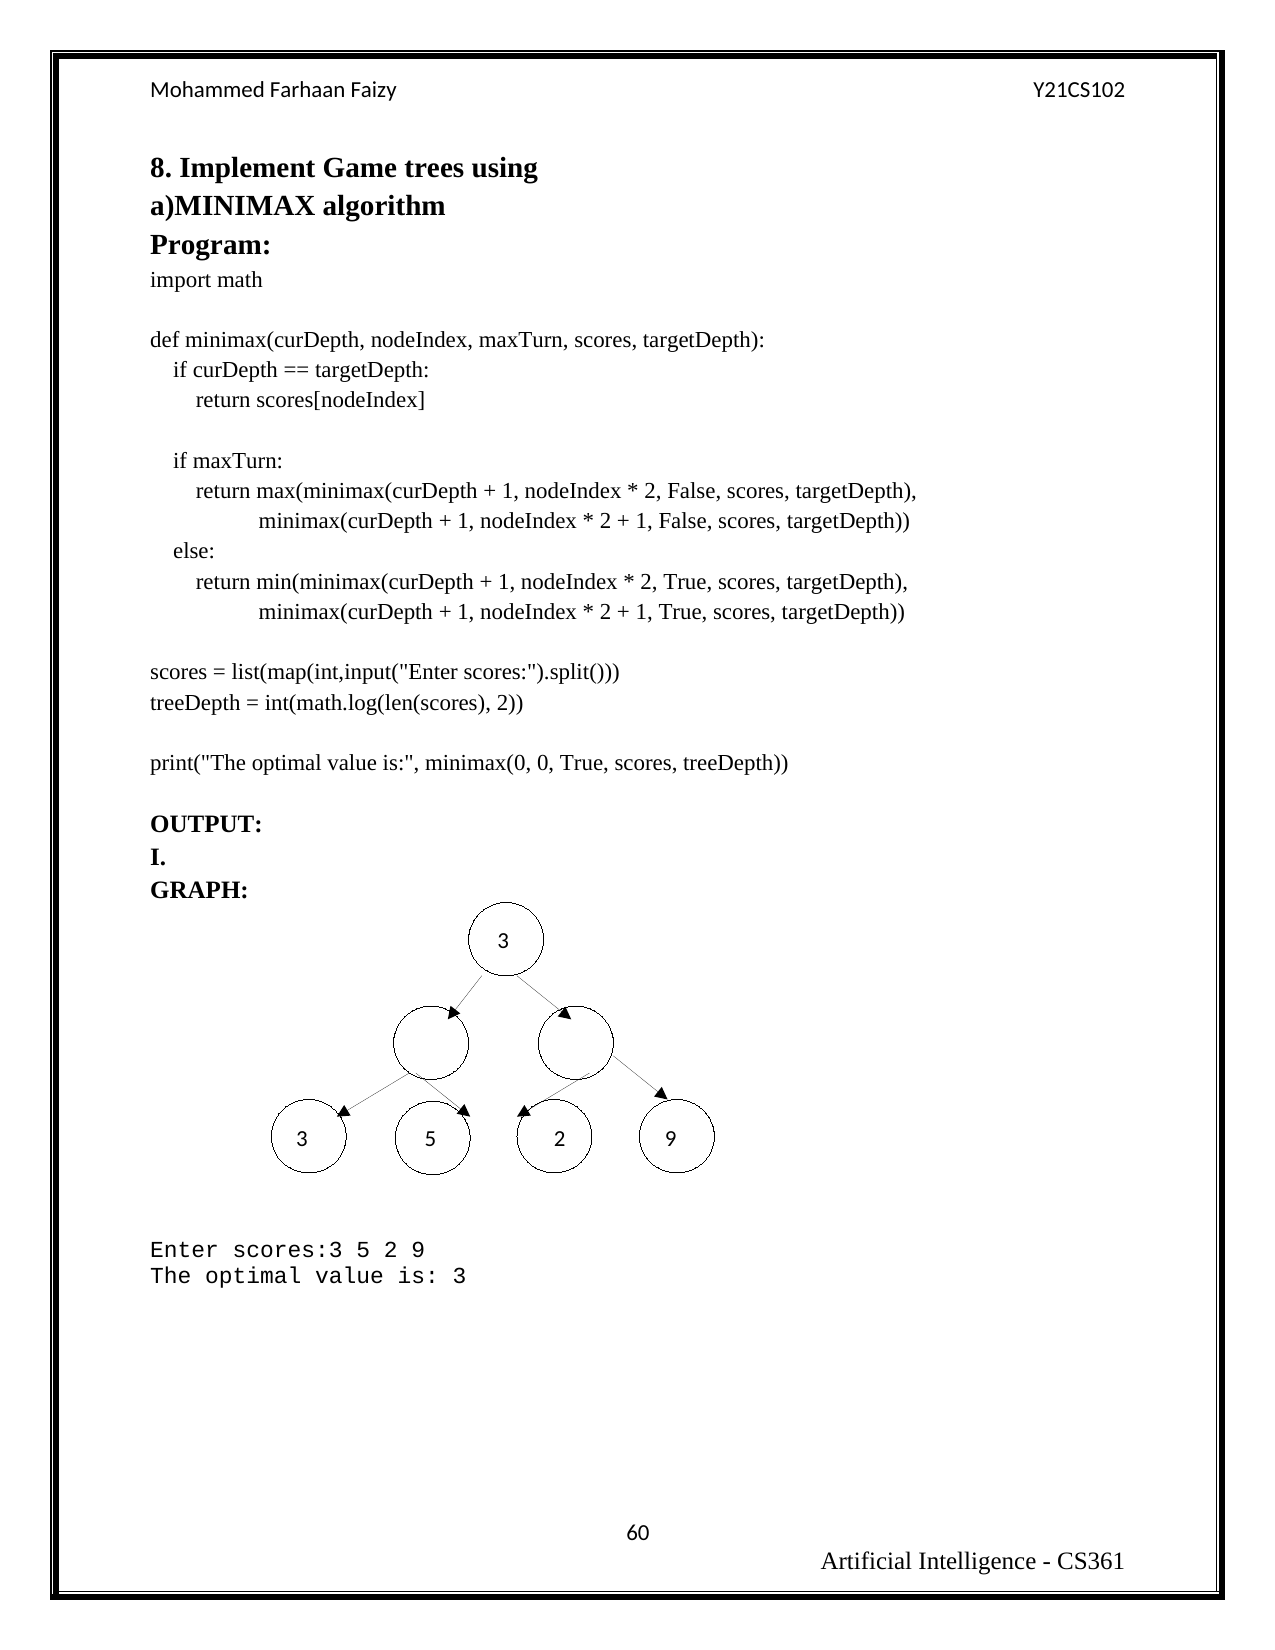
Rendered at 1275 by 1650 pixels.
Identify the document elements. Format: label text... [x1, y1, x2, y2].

text The optimal value is: 3 [150, 1264, 1125, 1291]
text I. [150, 842, 1125, 871]
text if maxTurn: [150, 447, 1125, 473]
text return max(minimax(curDepth + 1, nodeIndex * 2, False, scores, targetDepth), [150, 477, 1125, 503]
text treeDepth = int(math.log(len(scores), 2)) [150, 688, 1125, 715]
text else: [150, 537, 1125, 564]
text if curDepth == targetDepth: [150, 356, 1125, 383]
text Program: [150, 227, 1125, 261]
text print("The optimal value is:", minimax(0, 0, True, scores, treeDepth)) [150, 749, 1125, 775]
text def minimax(curDepth, nodeIndex, maxTurn, scores, targetDepth): [150, 326, 1125, 352]
text GRAPH: [150, 875, 1125, 904]
text import math [150, 266, 1125, 292]
text minimax(curDepth + 1, nodeIndex * 2 + 1, True, scores, targetDepth)) [150, 598, 1125, 624]
text return min(minimax(curDepth + 1, nodeIndex * 2, True, scores, targetDepth), [150, 568, 1125, 594]
text return scores[nodeIndex] [150, 386, 1125, 413]
text Enter scores:3 5 2 9 [150, 1239, 1125, 1264]
text 8. Implement Game trees using [150, 150, 1125, 183]
text minimax(curDepth + 1, nodeIndex * 2 + 1, False, scores, targetDepth)) [150, 507, 1125, 534]
text OUTPUT: [150, 809, 1125, 838]
text scores = list(map(int,input("Enter scores:").split())) [150, 658, 1125, 685]
text a)MINIMAX algorithm [150, 188, 1125, 222]
